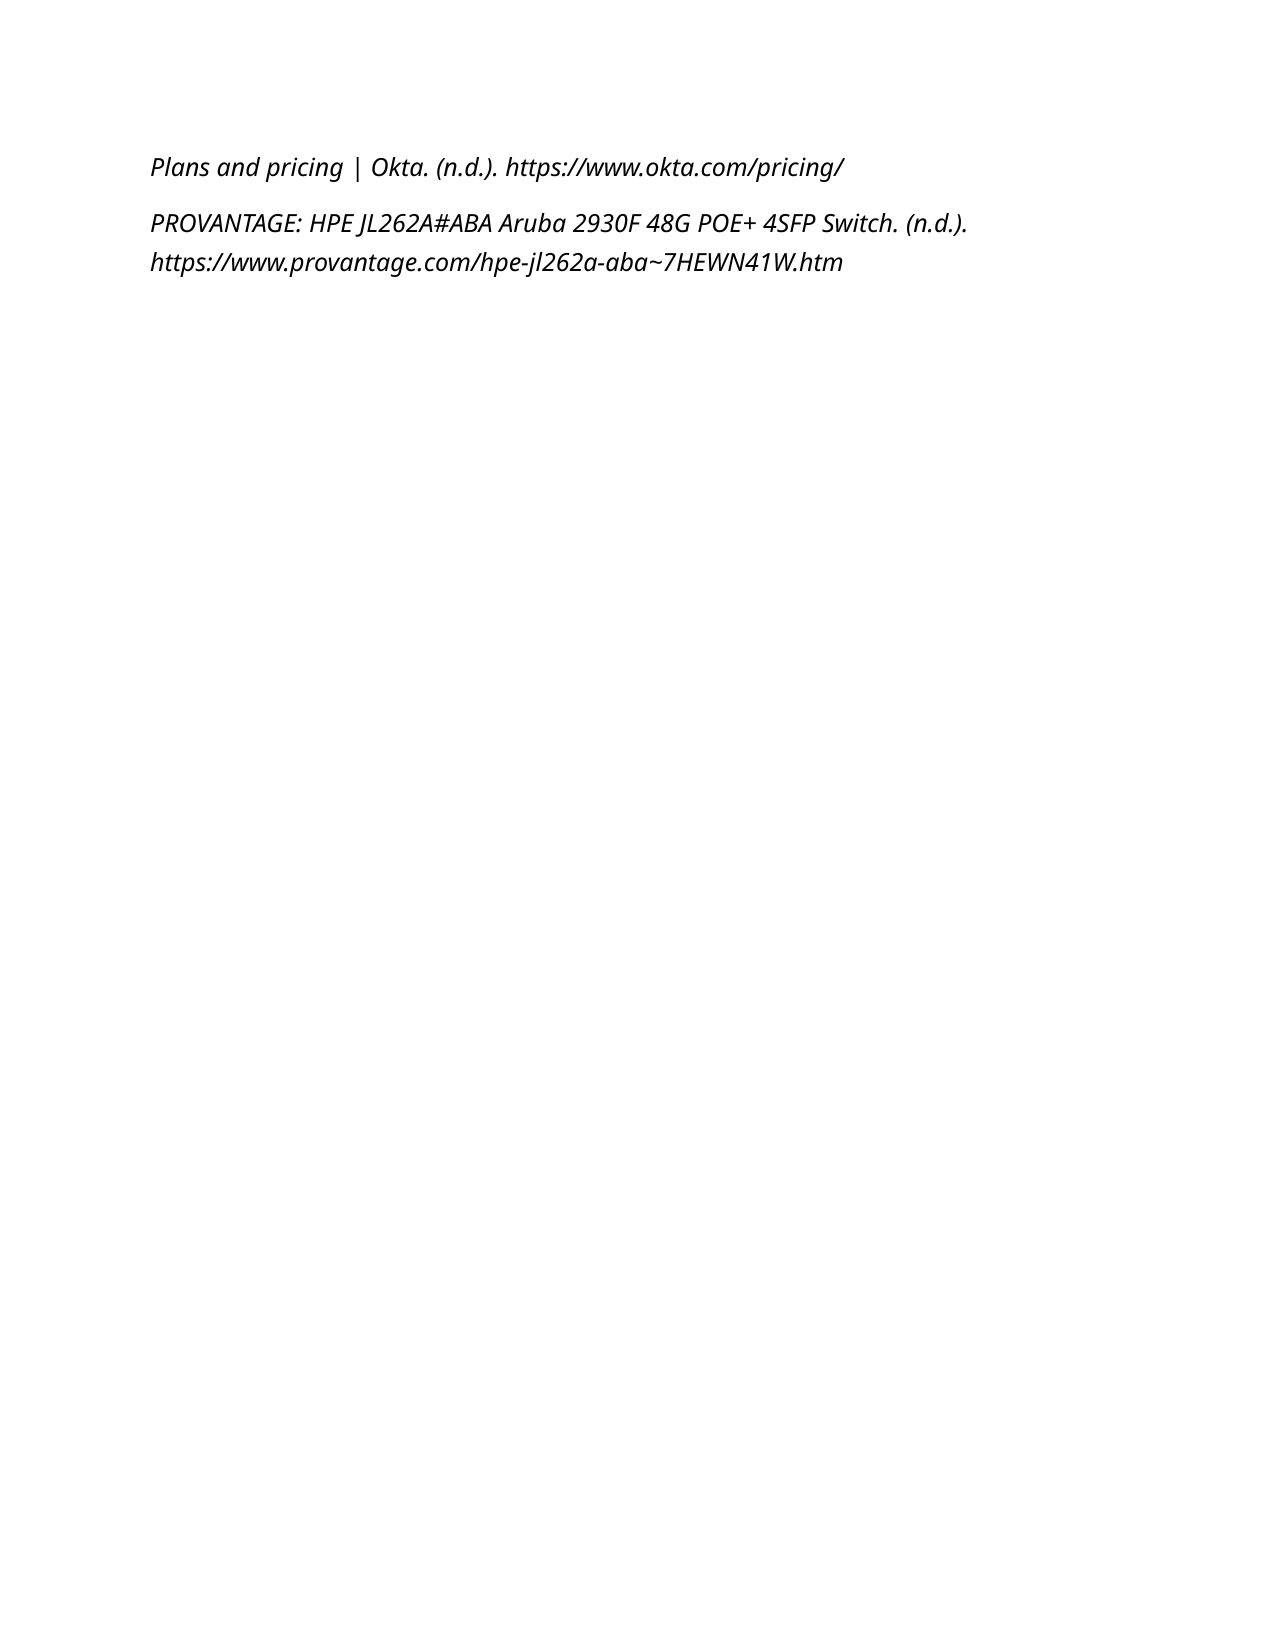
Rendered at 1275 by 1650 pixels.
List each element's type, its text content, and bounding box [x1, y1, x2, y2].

text Plans and pricing | Okta. (n.d.). https://www.okta.com/pricing/ [150, 150, 1125, 184]
text PROVANTAGE: HPE JL262A#ABA Aruba 2930F 48G POE+ 4SFP Switch. (n.d.). https://www.provantage.com/hpe-jl262a-aba~7HEWN41W.htm [150, 206, 1125, 279]
